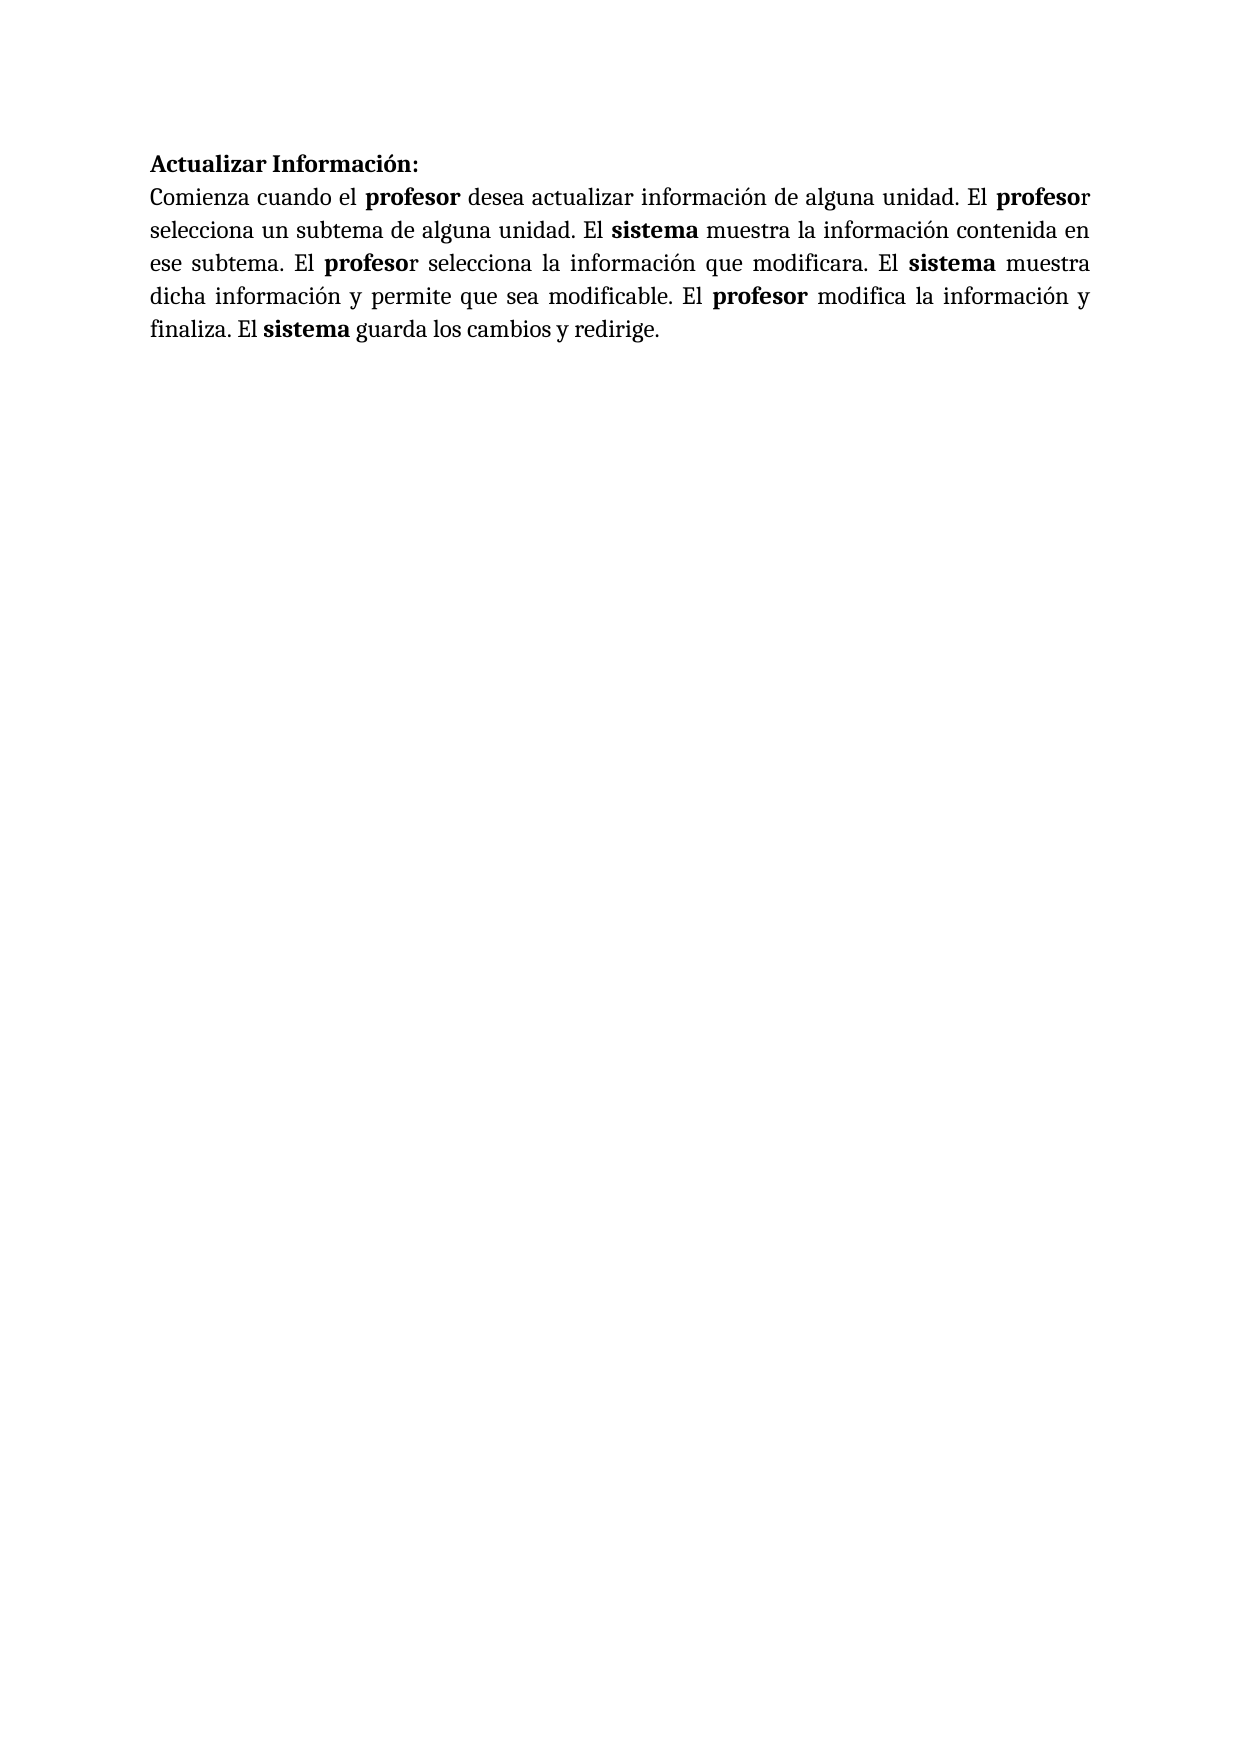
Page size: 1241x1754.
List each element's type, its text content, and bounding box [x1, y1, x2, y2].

text Actualizar Información: [150, 150, 1090, 179]
text Comienza cuando el profesor desea actualizar información de alguna unidad. El profesor selecciona un subtema de alguna unidad. El sistema muestra la información contenida en ese subtema. El profesor selecciona la información que modificara. El sistema muestra dicha información y permite que sea modificable. El profesor modifica la información y finaliza. El sistema guarda los cambios y redirige. [150, 183, 1090, 344]
